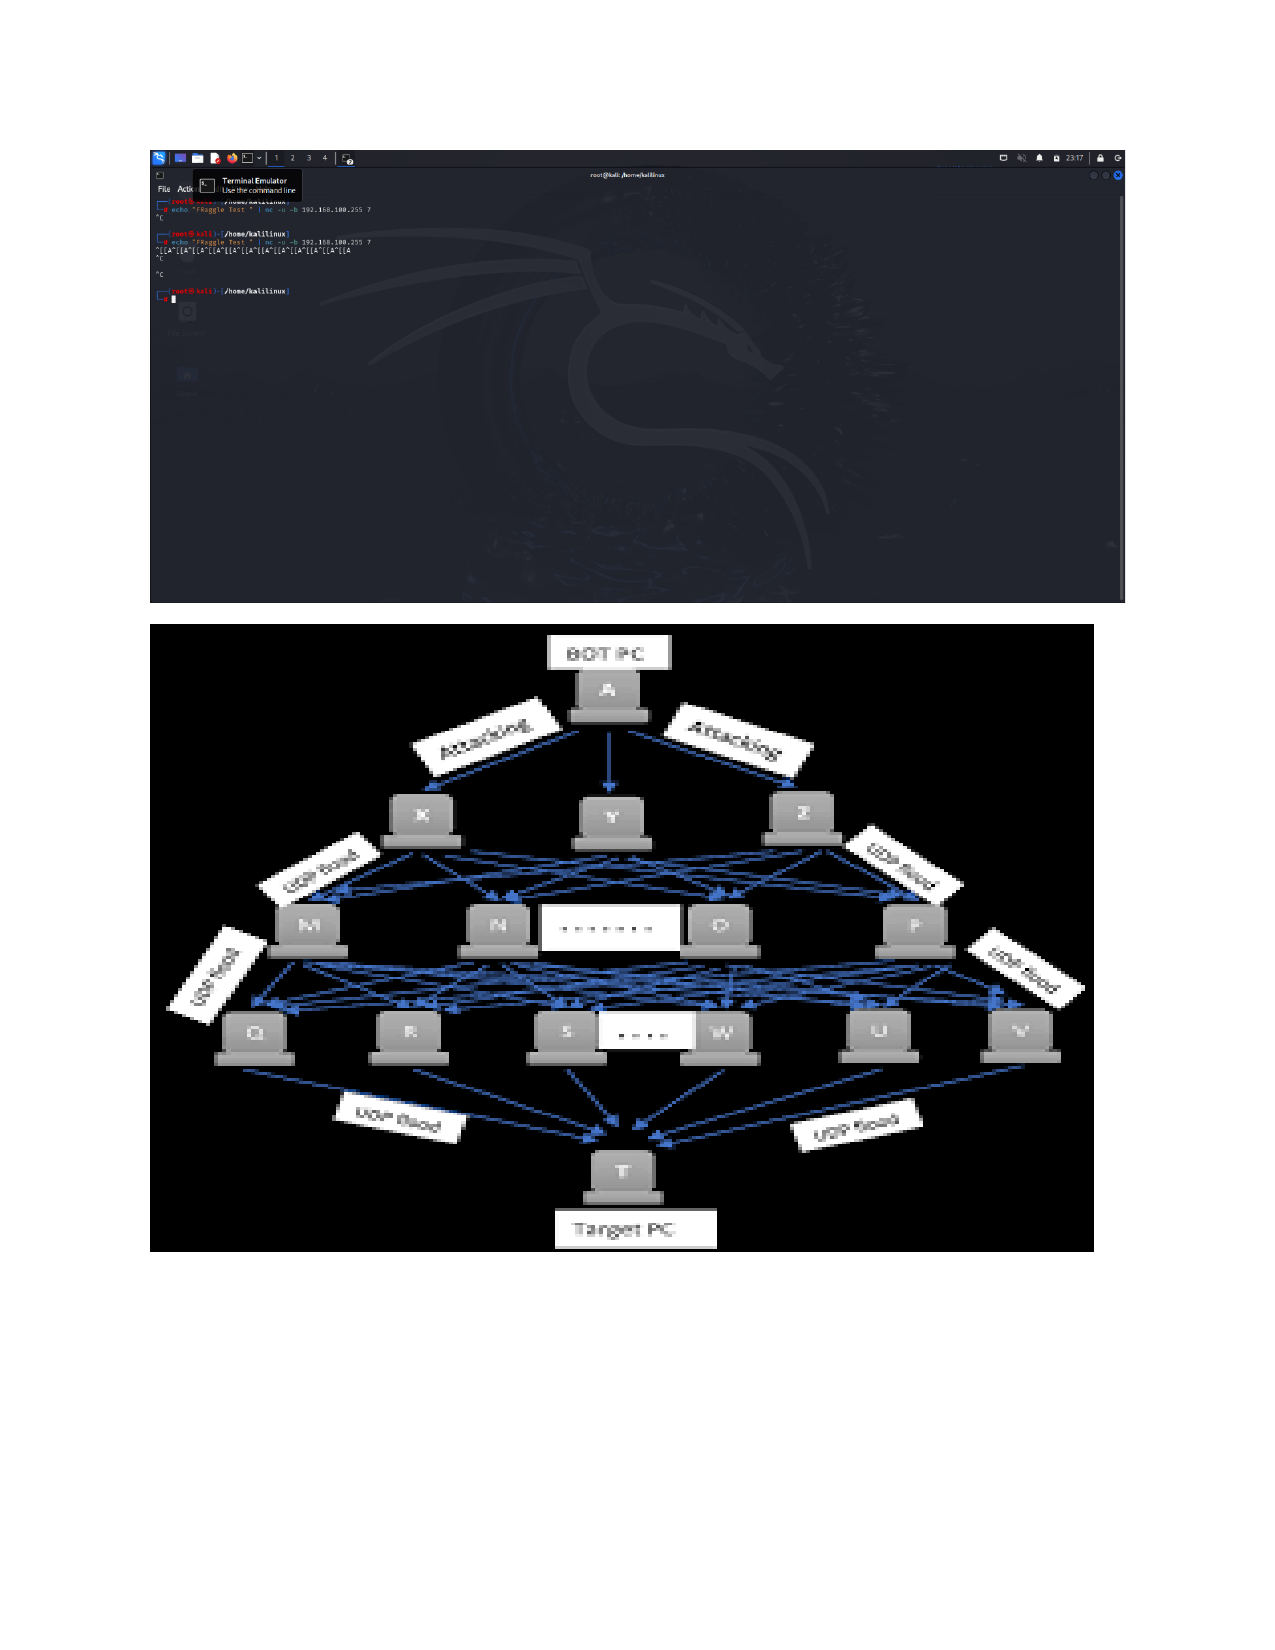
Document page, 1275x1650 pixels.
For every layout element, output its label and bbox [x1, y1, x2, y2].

picture [150, 150, 1125, 603]
picture [150, 624, 1094, 1252]
